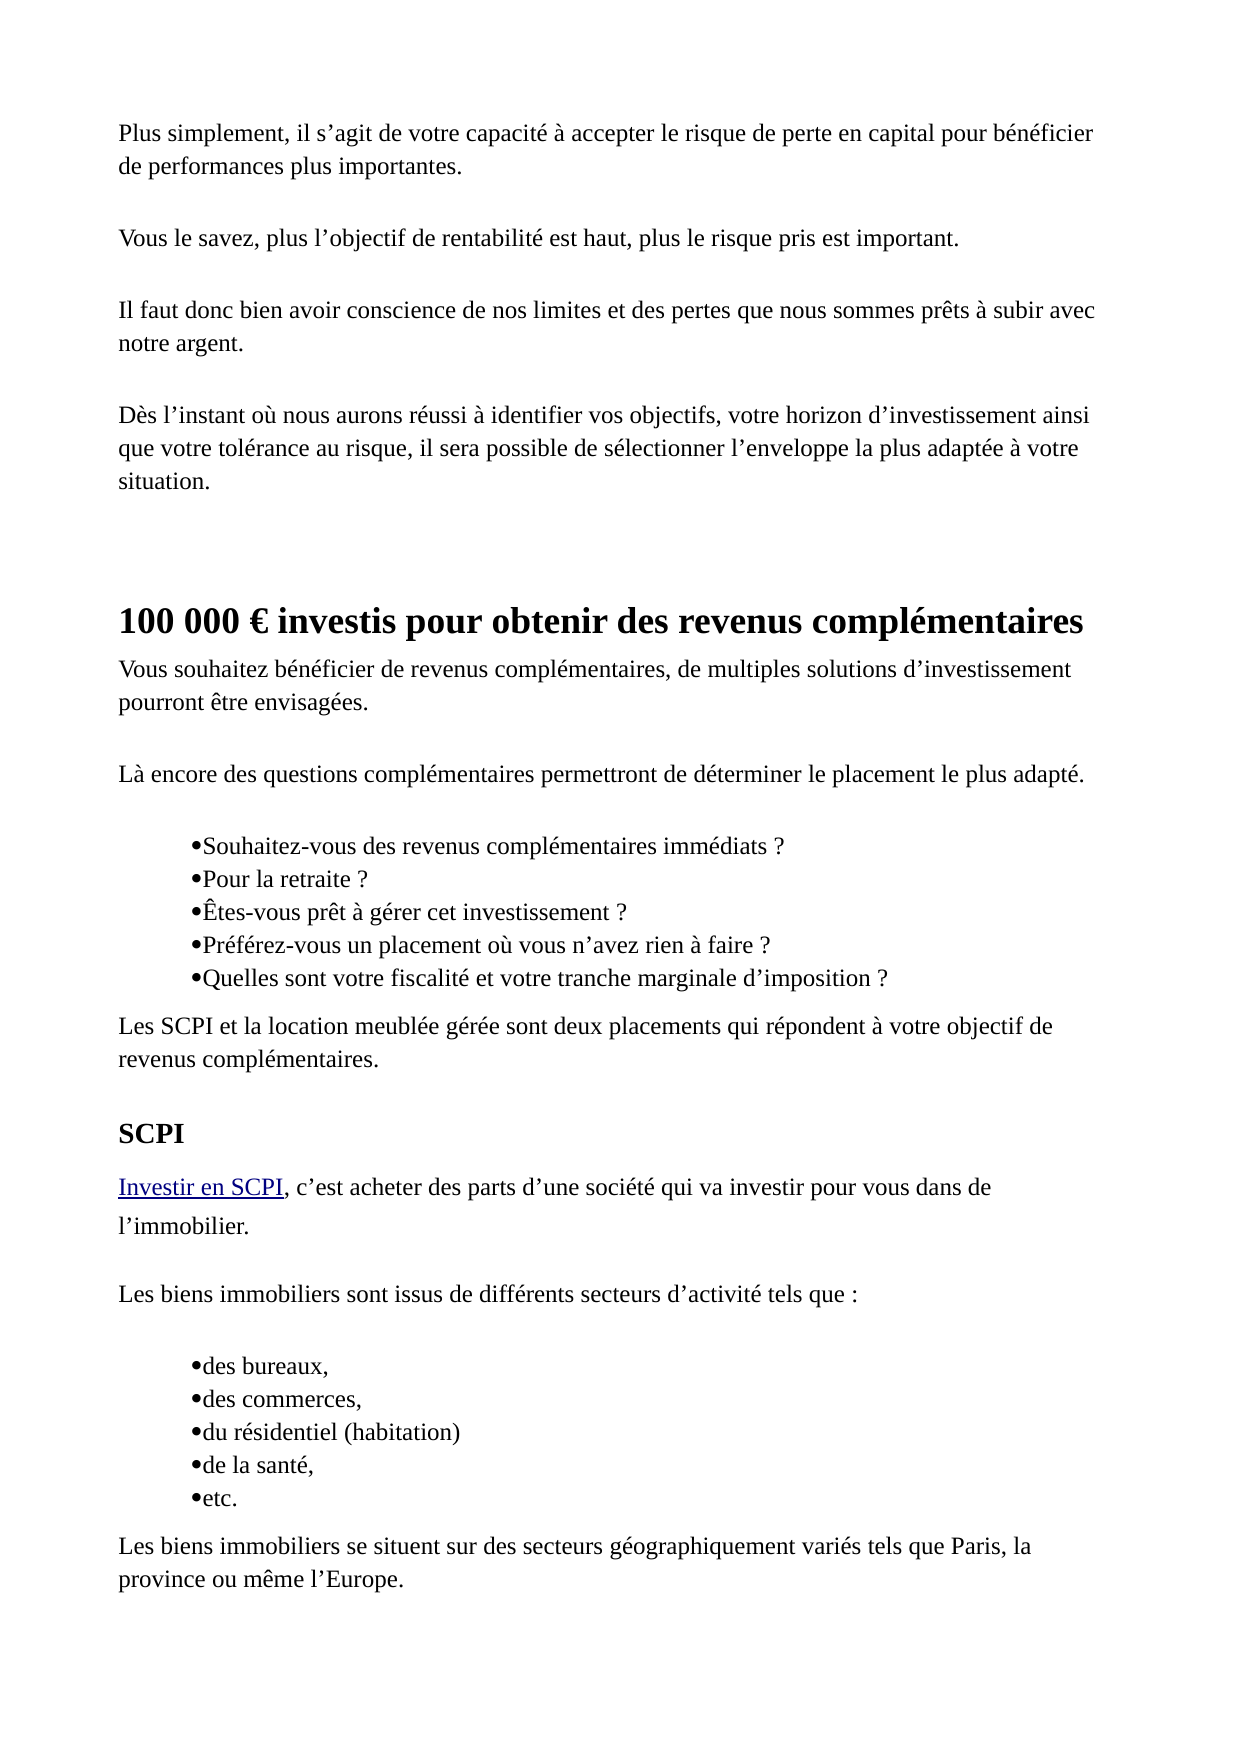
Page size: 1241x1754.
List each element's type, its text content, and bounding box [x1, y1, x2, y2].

list du résidentiel (habitation) [192, 1417, 1122, 1446]
subtitle 100 000 € investis pour obtenir des revenus complémentaires [118, 598, 1122, 642]
list etc. [192, 1483, 1122, 1512]
list Préférez-vous un placement où vous n’avez rien à faire ? [192, 930, 1122, 959]
list Pour la retraite ? [192, 864, 1122, 893]
list des commerces, [192, 1384, 1122, 1413]
text Il faut donc bien avoir conscience de nos limites et des pertes que nous sommes prêts à subir avec notre argent. [118, 295, 1122, 357]
list Quelles sont votre fiscalité et votre tranche marginale d’imposition ? [192, 963, 1122, 992]
text Plus simplement, il s’agit de votre capacité à accepter le risque de perte en capital pour bénéficier de performances plus importantes. [118, 118, 1122, 180]
list Êtes-vous prêt à gérer cet investissement ? [192, 897, 1122, 926]
list Souhaitez-vous des revenus complémentaires immédiats ? [192, 831, 1122, 860]
text Les SCPI et la location meublée gérée sont deux placements qui répondent à votre objectif de revenus complémentaires. [118, 1011, 1122, 1073]
text Les biens immobiliers sont issus de différents secteurs d’activité tels que : [118, 1279, 1122, 1308]
list de la santé, [192, 1450, 1122, 1479]
text Là encore des questions complémentaires permettront de déterminer le placement le plus adapté. [118, 759, 1122, 788]
list des bureaux, [192, 1351, 1122, 1380]
text Les biens immobiliers se situent sur des secteurs géographiquement variés tels que Paris, la province ou même l’Europe. [118, 1531, 1122, 1593]
text Dès l’instant où nous aurons réussi à identifier vos objectifs, votre horizon d’investissement ainsi que votre tolérance au risque, il sera possible de sélectionner l’enveloppe la plus adaptée à votre situation. [118, 400, 1122, 495]
text Investir en SCPI, c’est acheter des parts d’une société qui va investir pour vous dans de l’immobilier. [118, 1162, 1122, 1240]
text Vous le savez, plus l’objectif de rentabilité est haut, plus le risque pris est important. [118, 223, 1122, 252]
text Vous souhaitez bénéficier de revenus complémentaires, de multiples solutions d’investissement pourront être envisagées. [118, 654, 1122, 716]
subtitle SCPI [118, 1116, 1122, 1149]
